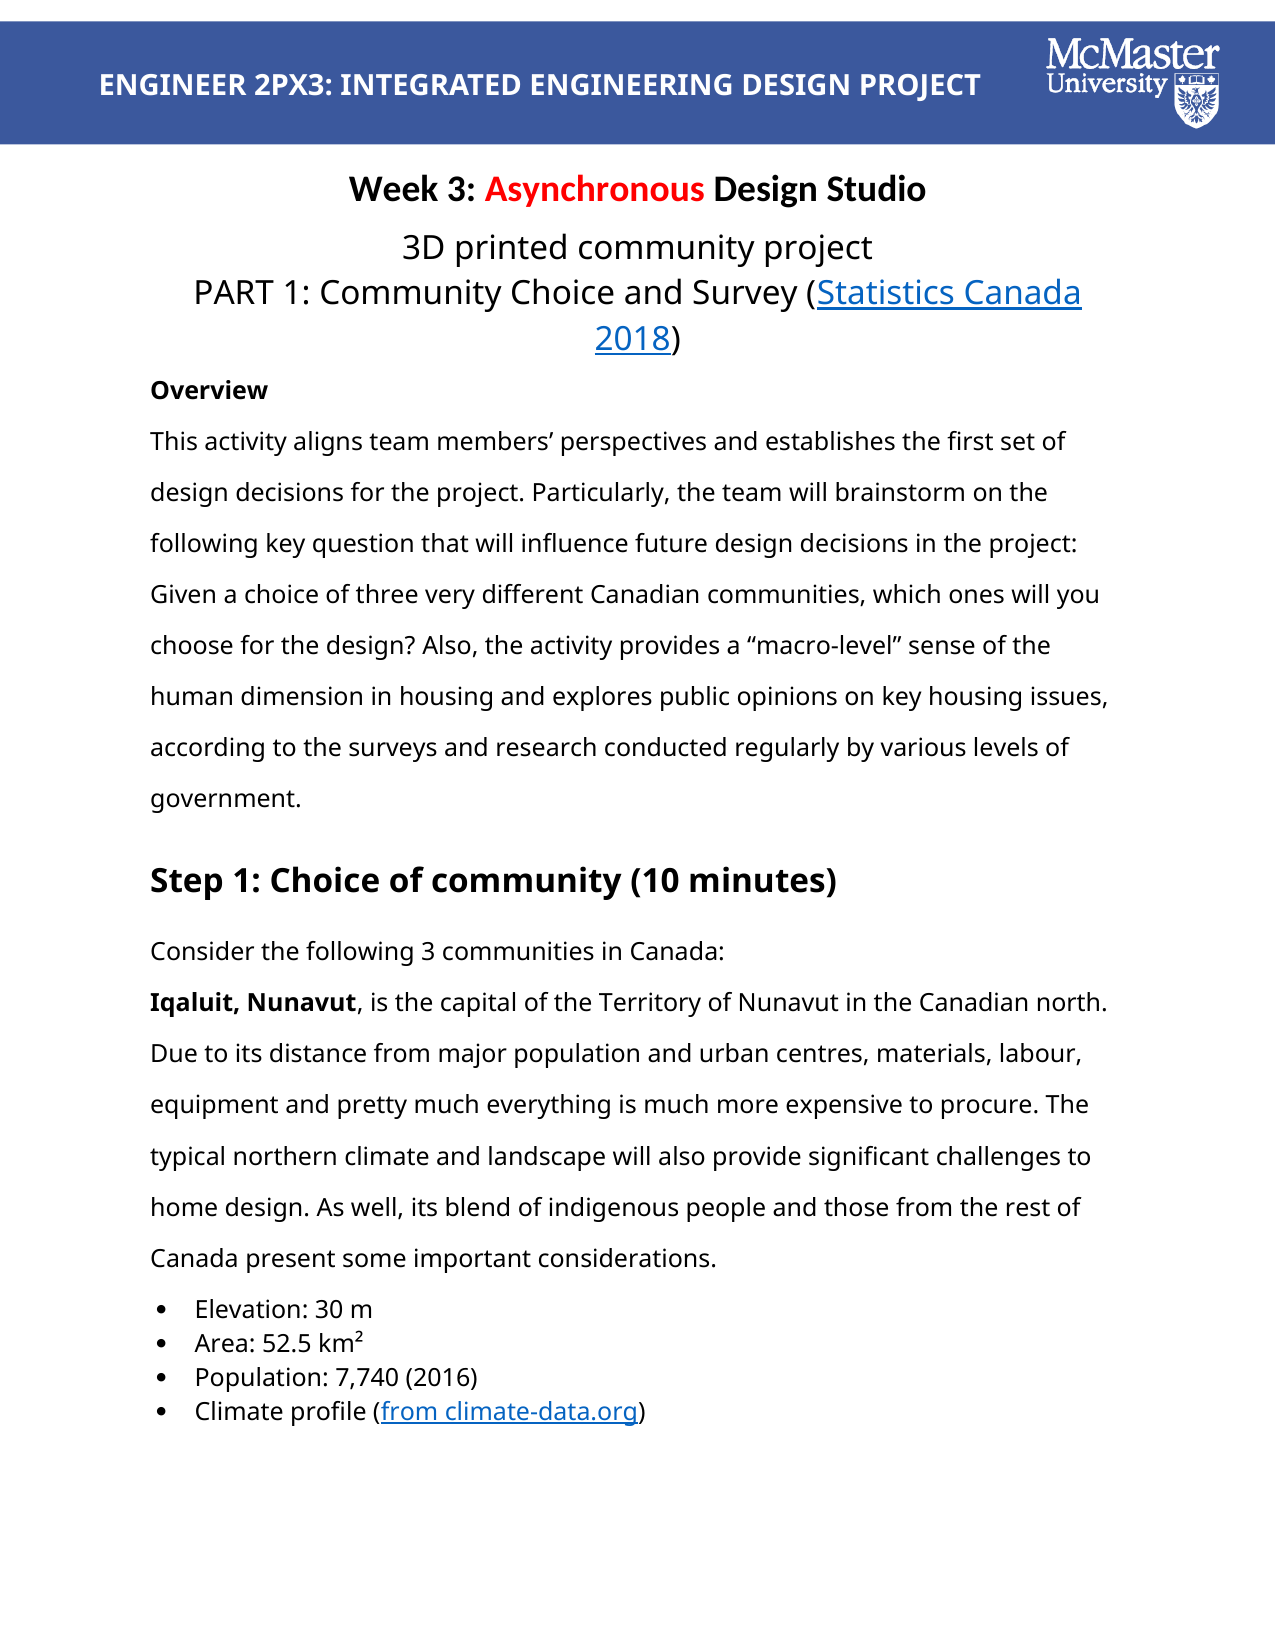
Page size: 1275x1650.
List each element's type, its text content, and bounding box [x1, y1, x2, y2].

picture [1016, 3, 1252, 145]
list Climate profile (from climate-data.org) [157, 1393, 1125, 1427]
text This activity aligns team members’ perspectives and establishes the first set of design decisions for the project. Particularly, the team will brainstorm on the following key question that will influence future design decisions in the project: Given a choice of three very different Canadian communities, which ones will you choose for the design? Also, the activity provides a “macro-level” sense of the human dimension in housing and explores public opinions on key housing issues, according to the surveys and research conducted regularly by various levels of government. [150, 423, 1125, 815]
list Area: 52.5 km² [157, 1325, 1125, 1359]
text Week 3: Asynchronous Design Studio [150, 165, 1125, 211]
list Elevation: 30 m [157, 1291, 1125, 1325]
text Overview [150, 372, 1125, 406]
subtitle Step 1: Choice of community (10 minutes) [150, 857, 1125, 902]
list Population: 7,740 (2016) [157, 1359, 1125, 1393]
text 3D printed community project PART 1: Community Choice and Survey (Statistics Canada 2018) [150, 224, 1125, 360]
text Iqaluit, Nunavut, is the capital of the Territory of Nunavut in the Canadian north. Due to its distance from major population and urban centres, materials, labour, equipment and pretty much everything is much more expensive to procure. The typical northern climate and landscape will also provide significant challenges to home design. As well, its blend of indigenous people and those from the rest of Canada present some important considerations. [150, 985, 1125, 1274]
text Consider the following 3 communities in Canada: [150, 934, 1125, 968]
